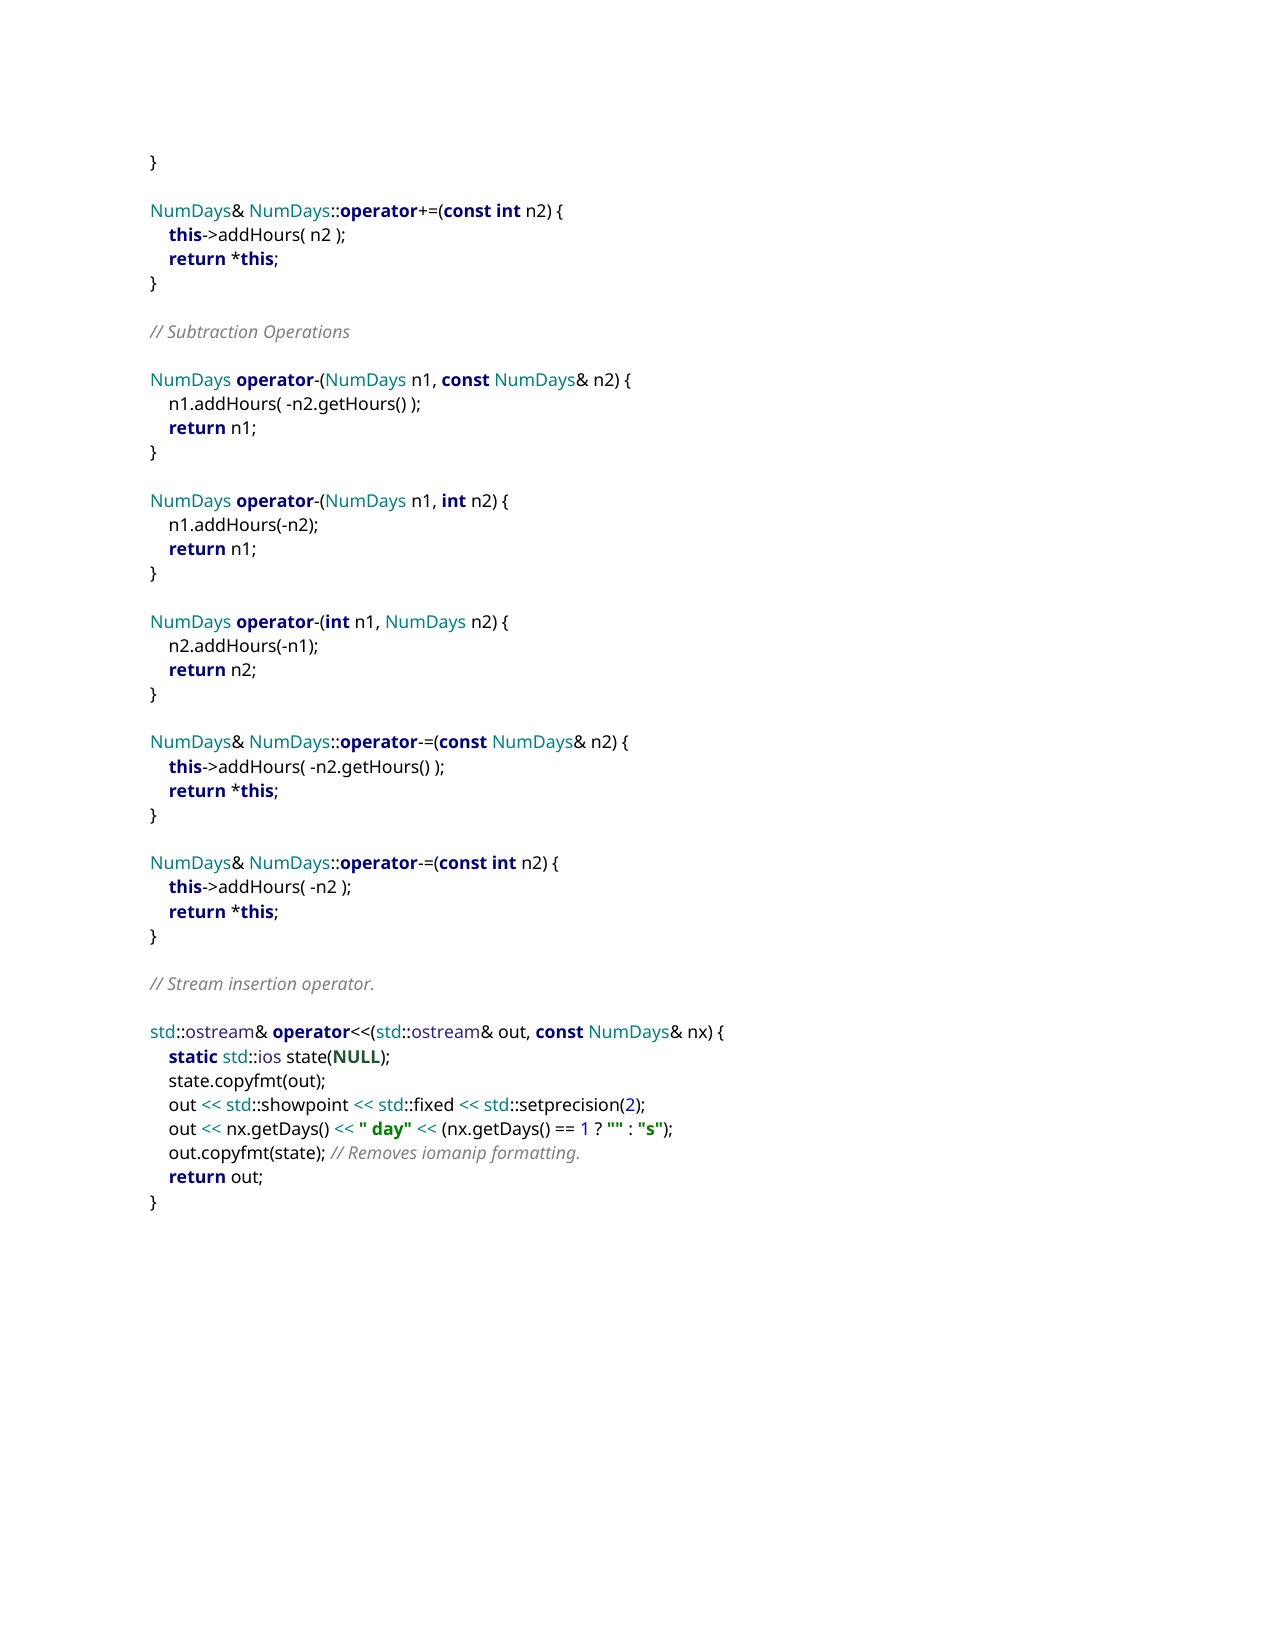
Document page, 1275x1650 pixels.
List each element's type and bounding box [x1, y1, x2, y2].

text [150, 150, 1125, 1213]
